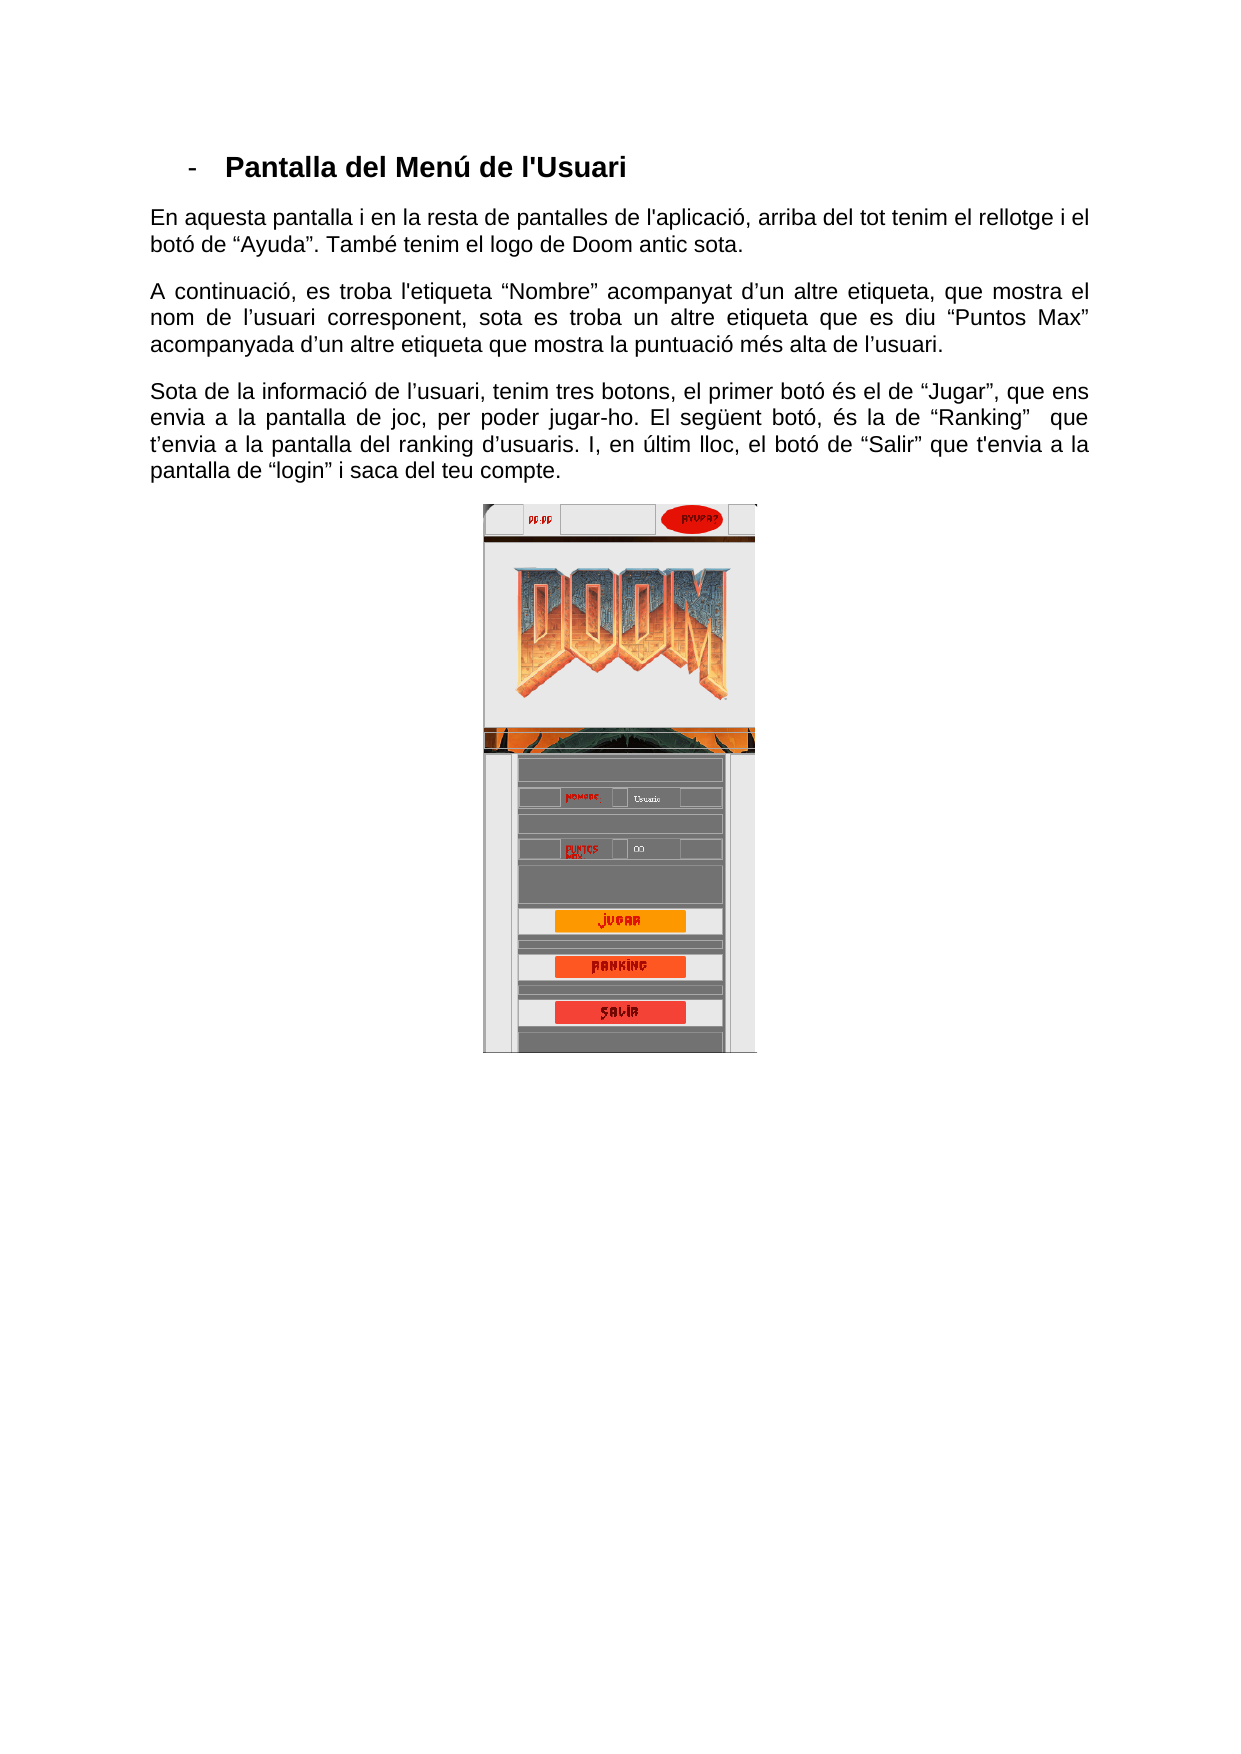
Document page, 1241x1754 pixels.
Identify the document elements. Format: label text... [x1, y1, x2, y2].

text A continuació, es troba l'etiqueta “Nombre” acompanyat d’un altre etiqueta, que mostra el nom de l’usuari corresponent, sota es troba un altre etiqueta que es diu “Puntos Max” acompanyada d’un altre etiqueta que mostra la puntuació més alta de l’usuari. [150, 278, 1090, 357]
picture [483, 504, 758, 1053]
text Sota de la informació de l’usuari, tenim tres botons, el primer botó és el de “Jugar”, que ens envia a la pantalla de joc, per poder jugar-ho. El següent botó, és la de “Ranking” que t’envia a la pantalla del ranking d’usuaris. I, en últim lloc, el botó de “Salir” que t'envia a la pantalla de “login” i saca del teu compte. [150, 378, 1090, 483]
text En aquesta pantalla i en la resta de pantalles de l'aplicació, arriba del tot tenim el rellotge i el botó de “Ayuda”. També tenim el logo de Doom antic sota. [150, 204, 1090, 257]
title Pantalla del Menú de l'Usuari [187, 150, 1090, 183]
